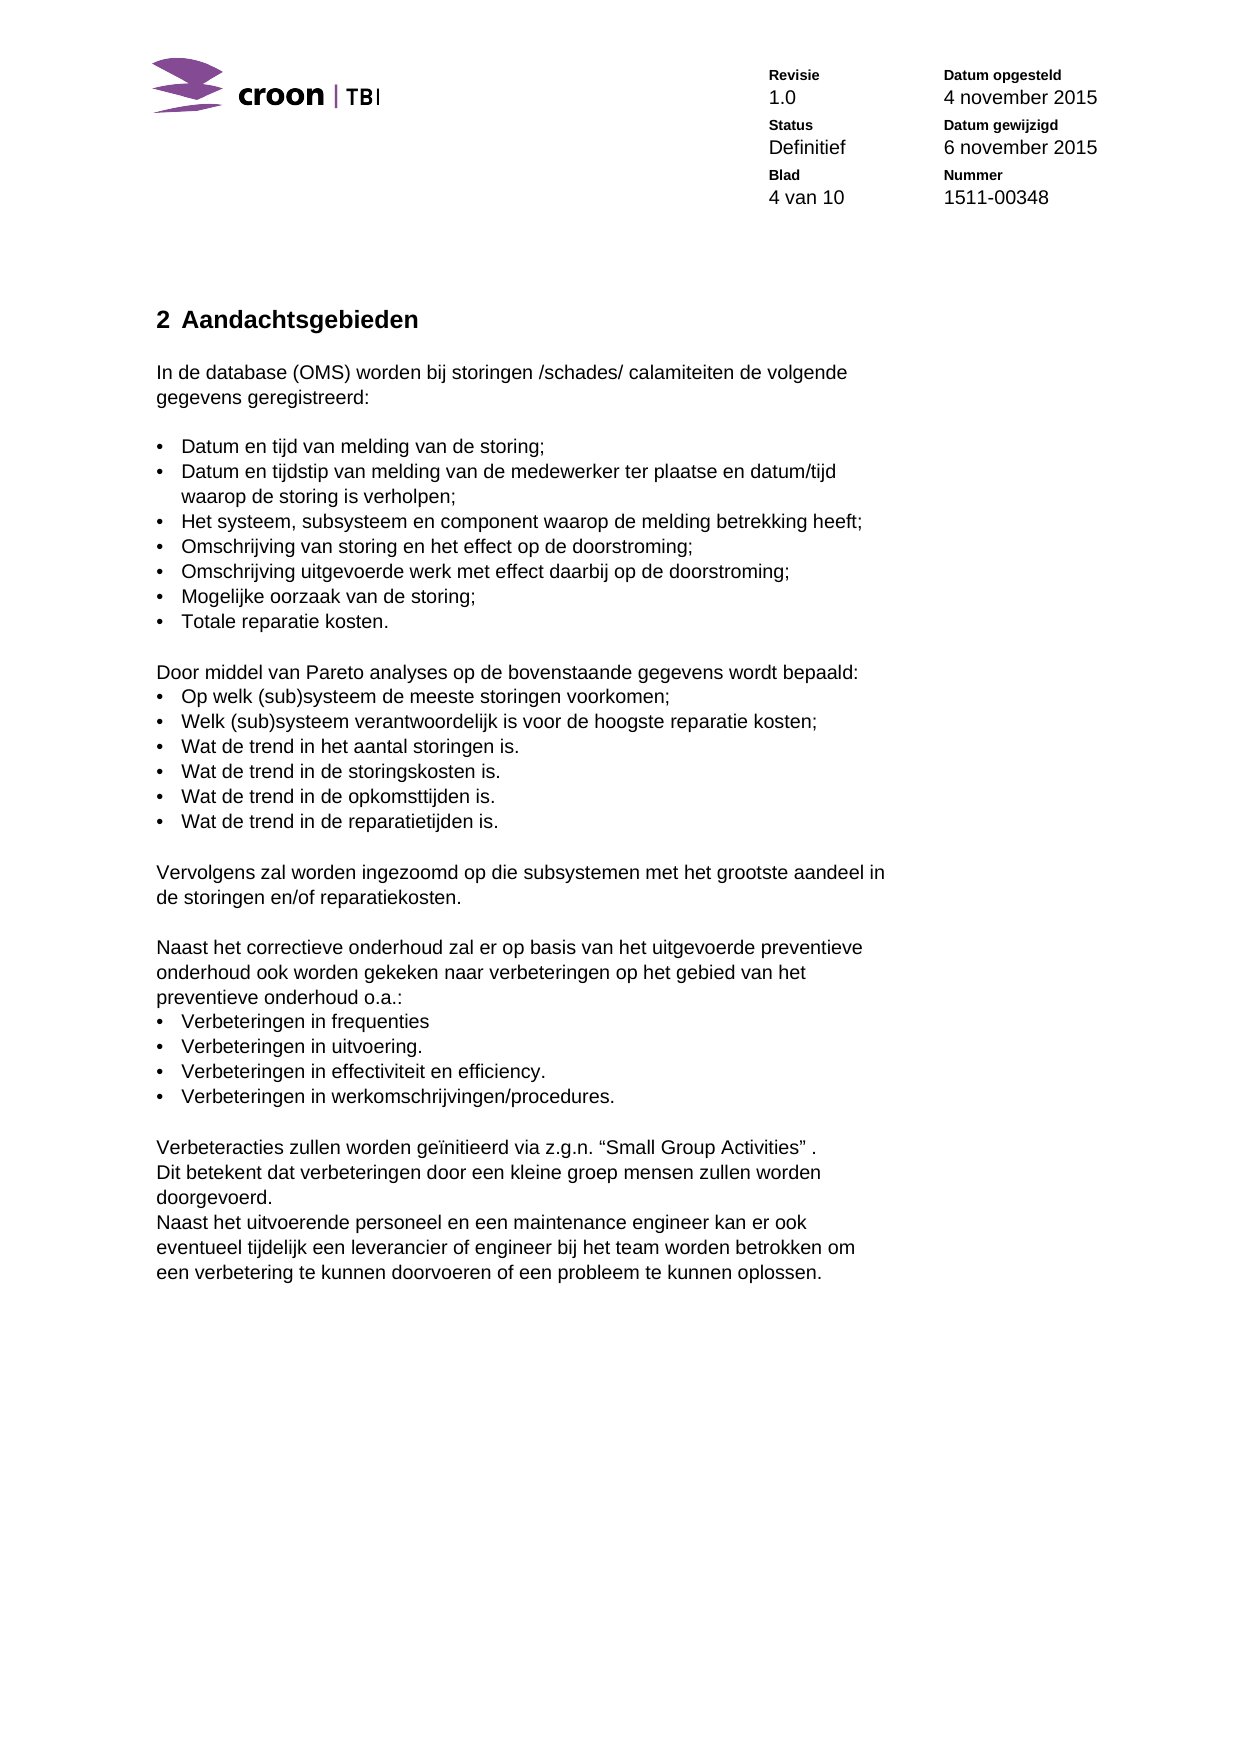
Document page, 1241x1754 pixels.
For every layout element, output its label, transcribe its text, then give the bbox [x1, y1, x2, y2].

list Mogelijke oorzaak van de storing; [156, 583, 893, 608]
list Op welk (sub)systeem de meeste storingen voorkomen; [156, 683, 893, 708]
list Datum en tijdstip van melding van de medewerker ter plaatse en datum/tijd waarop de storing is verholpen; [156, 458, 893, 508]
list Omschrijving van storing en het effect op de doorstroming; [156, 533, 893, 558]
list Verbeteringen in uitvoering. [156, 1033, 893, 1058]
subtitle Aandachtsgebieden [156, 308, 893, 333]
list Dit betekent dat verbeteringen door een kleine groep mensen zullen worden doorgevoerd. [156, 1158, 893, 1208]
list Verbeteracties zullen worden geïnitieerd via z.g.n. “Small Group Activities” . [156, 1133, 893, 1158]
list Verbeteringen in frequenties [156, 1008, 893, 1033]
picture [0, 0, 379, 113]
list Wat de trend in de storingskosten is. [156, 758, 893, 783]
list Wat de trend in de reparatietijden is. [156, 808, 893, 833]
list Naast het uitvoerende personeel en een maintenance engineer kan er ook eventueel tijdelijk een leverancier of engineer bij het team worden betrokken om een verbetering te kunnen doorvoeren of een probleem te kunnen oplossen. [156, 1208, 893, 1283]
list Datum en tijd van melding van de storing; [156, 433, 893, 458]
text Door middel van Pareto analyses op de bovenstaande gegevens wordt bepaald: [156, 658, 893, 683]
list Verbeteringen in werkomschrijvingen/procedures. [156, 1083, 893, 1108]
list Wat de trend in het aantal storingen is. [156, 733, 893, 758]
list Omschrijving uitgevoerde werk met effect daarbij op de doorstroming; [156, 558, 893, 583]
list Verbeteringen in effectiviteit en efficiency. [156, 1058, 893, 1083]
list Welk (sub)systeem verantwoordelijk is voor de hoogste reparatie kosten; [156, 708, 893, 733]
text In de database (OMS) worden bij storingen /schades/ calamiteiten de volgende gegevens geregistreerd: [156, 358, 893, 408]
list Totale reparatie kosten. [156, 608, 893, 633]
text Naast het correctieve onderhoud zal er op basis van het uitgevoerde preventieve onderhoud ook worden gekeken naar verbeteringen op het gebied van het preventieve onderhoud o.a.: [156, 933, 893, 1008]
text Vervolgens zal worden ingezoomd op die subsystemen met het grootste aandeel in de storingen en/of reparatiekosten. [156, 858, 893, 908]
list Het systeem, subsysteem en component waarop de melding betrekking heeft; [156, 508, 893, 533]
list Wat de trend in de opkomsttijden is. [156, 783, 893, 808]
